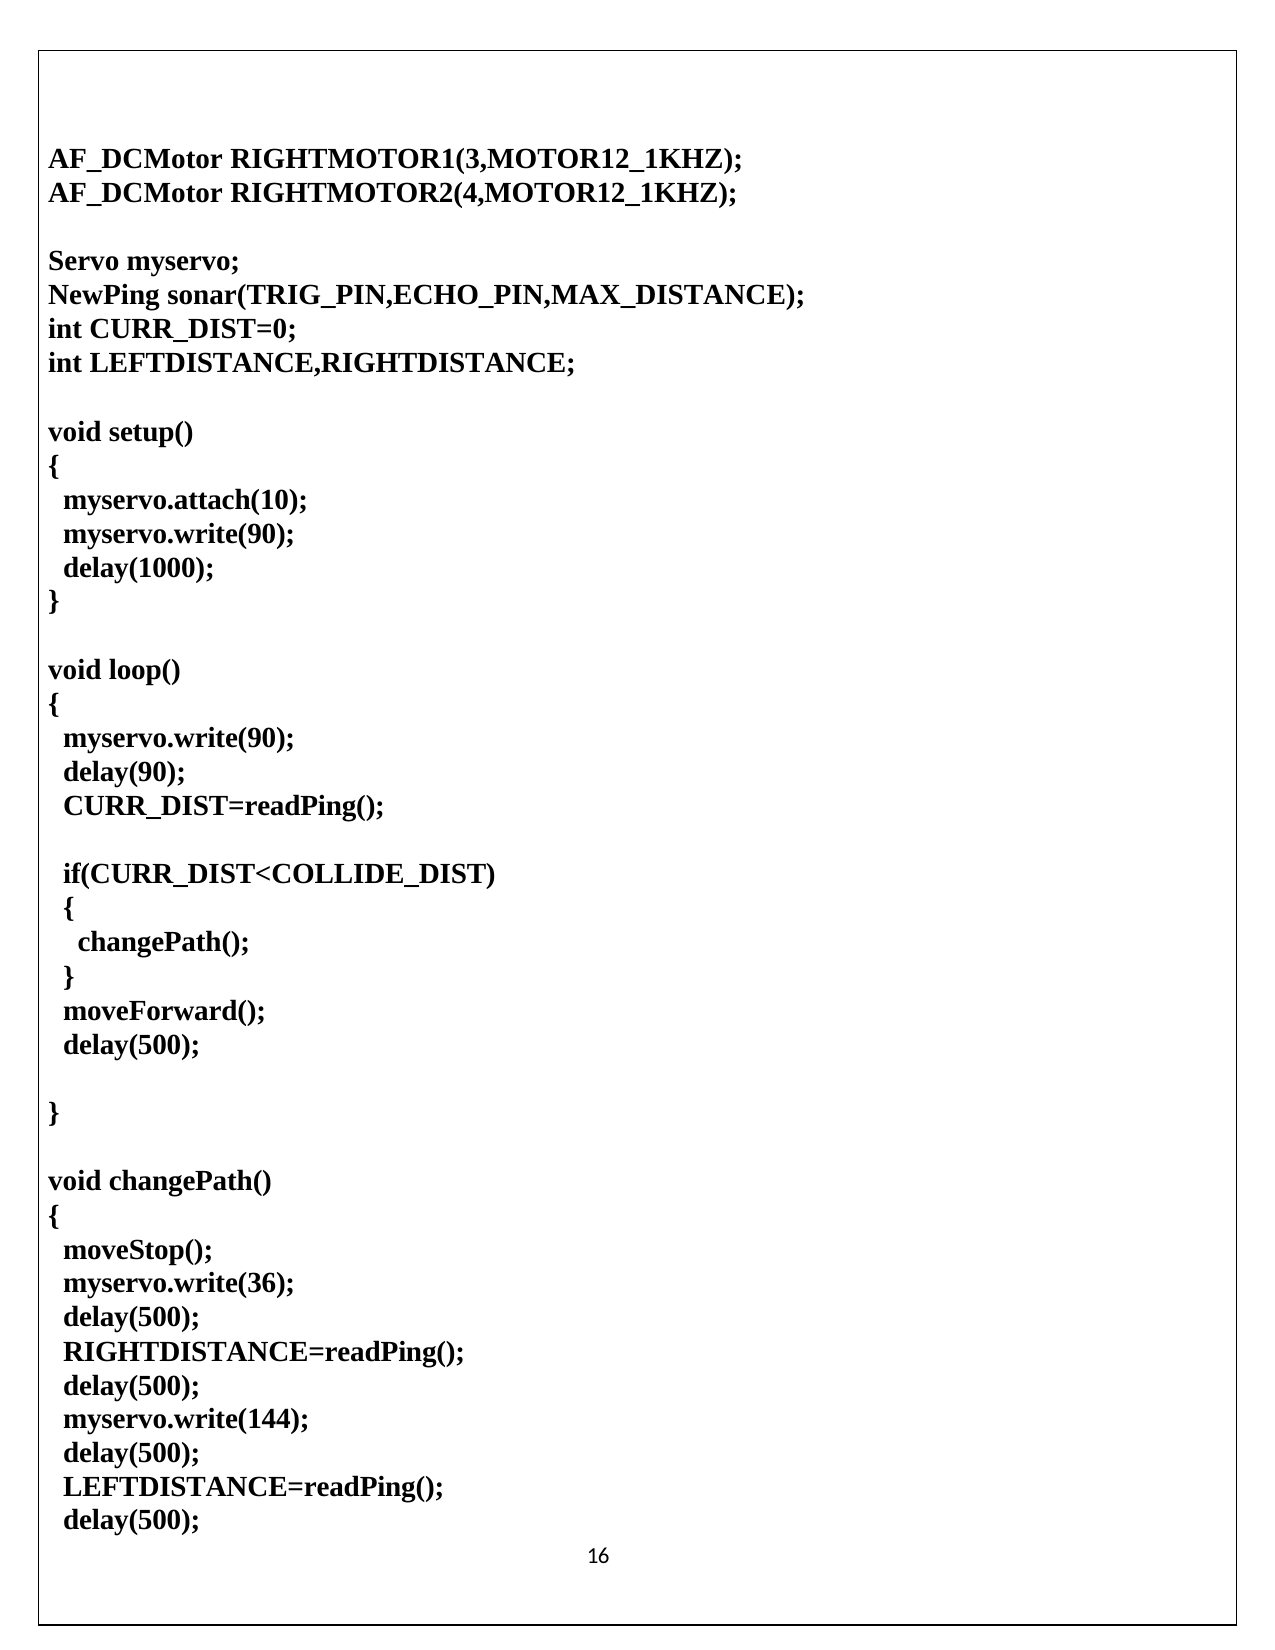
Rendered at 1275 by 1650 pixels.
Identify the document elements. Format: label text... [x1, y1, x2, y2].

text AF_DCMotor RIGHTMOTOR1(3,MOTOR12_1KHZ); AF_DCMotor RIGHTMOTOR2(4,MOTOR12_1KHZ); [48, 141, 743, 208]
text } [63, 959, 1236, 992]
text void loop() [48, 652, 1236, 686]
text void changePath() [48, 1163, 1236, 1197]
text RIGHTDISTANCE=readPing(); [63, 1334, 1236, 1367]
text Servo myservo; [48, 243, 1236, 277]
text } [48, 584, 1236, 617]
text { [63, 890, 1236, 924]
text myservo.write(90); delay(90); CURR_DIST=readPing(); [63, 721, 401, 821]
text { [48, 686, 1236, 719]
text delay(500); [63, 1503, 1236, 1536]
text int LEFTDISTANCE,RIGHTDISTANCE; [48, 346, 1236, 379]
text moveForward(); delay(500); [63, 993, 401, 1061]
text { [48, 1198, 1236, 1231]
text void setup() [48, 414, 1236, 448]
text } [48, 1095, 1236, 1128]
text moveStop(); myservo.write(36); delay(500); [63, 1232, 401, 1333]
text if(CURR_DIST<COLLIDE_DIST) [63, 856, 1236, 889]
text { [48, 448, 1236, 482]
text NewPing sonar(TRIG_PIN,ECHO_PIN,MAX_DISTANCE); int CURR_DIST=0; [48, 277, 806, 345]
text myservo.attach(10); myservo.write(90); delay(1000); [63, 482, 401, 583]
text changePath(); [77, 924, 1236, 958]
text delay(500); myservo.write(144); delay(500); LEFTDISTANCE=readPing(); [63, 1368, 448, 1503]
